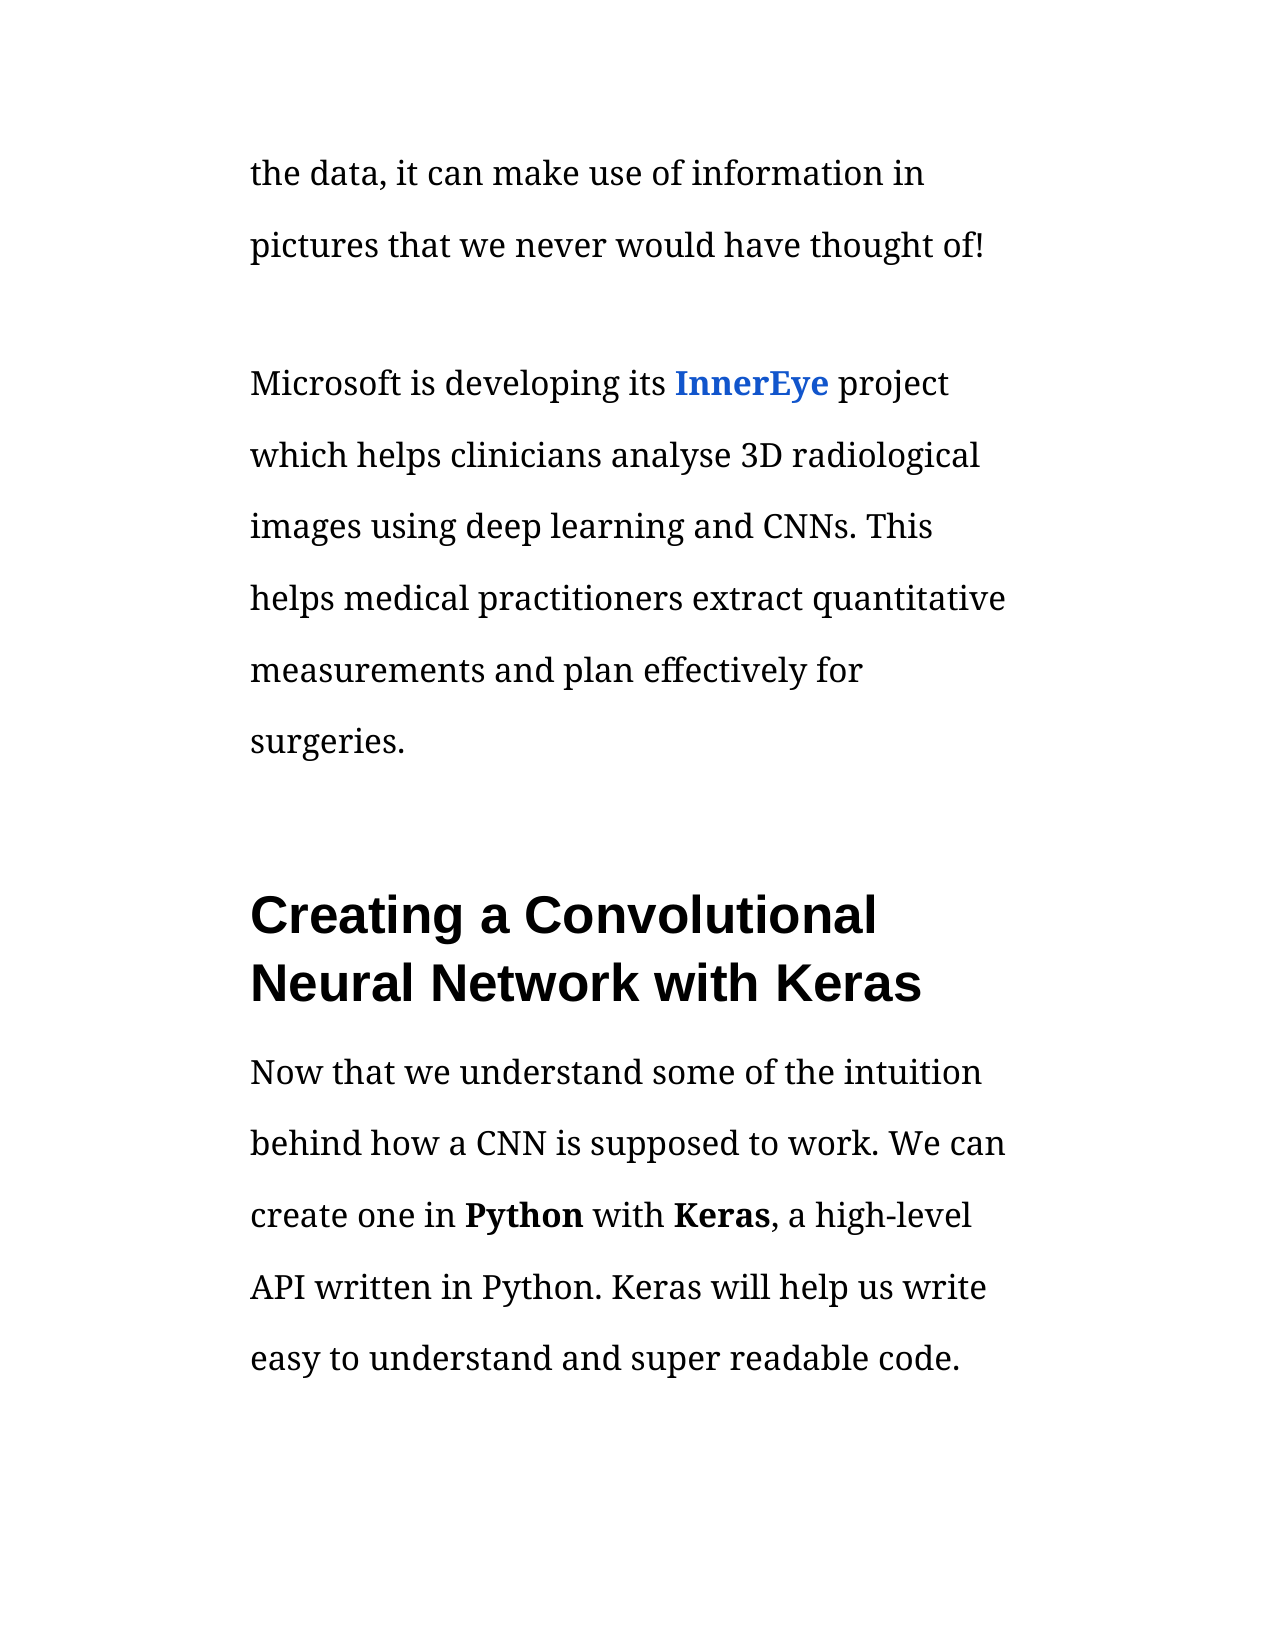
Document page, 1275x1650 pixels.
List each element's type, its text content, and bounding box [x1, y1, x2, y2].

text Microsoft is developing its InnerEye project which helps clinicians analyse 3D radiological images using deep learning and CNNs. This helps medical practitioners extract quantitative measurements and plan effectively for surgeries. [250, 360, 1025, 764]
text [250, 150, 1025, 267]
subtitle Creating a Convolutional Neural Network with Keras [250, 884, 1025, 1013]
text Now that we understand some of the intuition behind how a CNN is supposed to work. We can create one in Python with Keras, a high-level API written in Python. Keras will help us write easy to understand and super readable code. [250, 1048, 1025, 1381]
